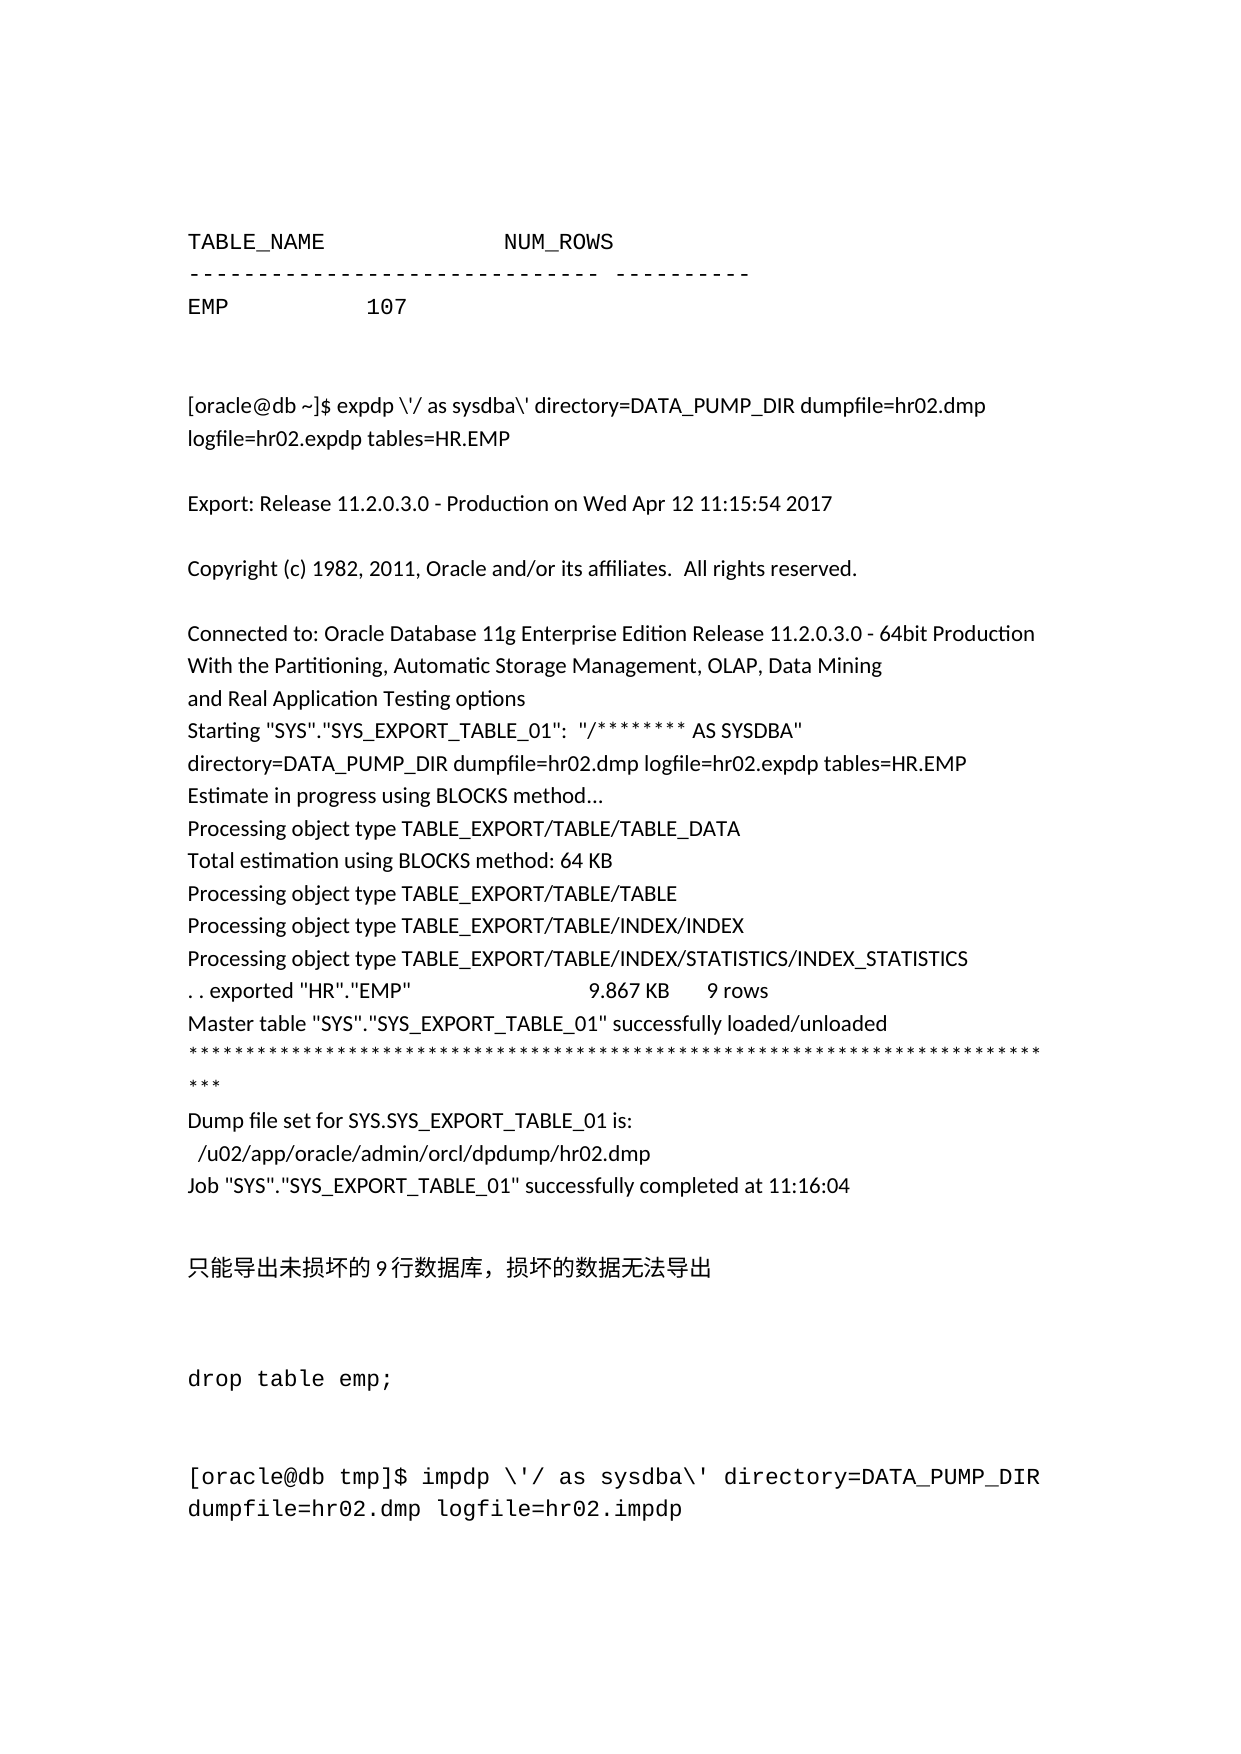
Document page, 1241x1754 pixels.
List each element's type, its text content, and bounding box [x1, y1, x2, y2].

text Processing object type TABLE_EXPORT/TABLE/INDEX/INDEX [187, 909, 1053, 942]
text Estimate in progress using BLOCKS method... [187, 779, 1053, 812]
text Processing object type TABLE_EXPORT/TABLE/INDEX/STATISTICS/INDEX_STATISTICS [187, 942, 1053, 974]
text ------------------------------ ---------- [187, 259, 1053, 292]
text 只能导出未损坏的9行数据库，损坏的数据无法导出 [187, 1202, 1053, 1299]
text Export: Release 11.2.0.3.0 - Production on Wed Apr 12 11:15:54 2017 [187, 454, 1053, 519]
text /u02/app/oracle/admin/orcl/dpdump/hr02.dmp [187, 1137, 1053, 1169]
text With the Partitioning, Automatic Storage Management, OLAP, Data Mining [187, 649, 1053, 682]
text and Real Application Testing options [187, 682, 1053, 714]
text Total estimation using BLOCKS method: 64 KB [187, 844, 1053, 877]
text EMP 107 [187, 292, 1053, 324]
text . . exported "HR"."EMP" 9.867 KB 9 rows [187, 974, 1053, 1007]
text [oracle@db tmp]$ impdp \'/ as sysdba\' directory=DATA_PUMP_DIR dumpfile=hr02.dmp logfile=hr02.impdp [187, 1462, 1053, 1527]
text drop table emp; [187, 1364, 1053, 1397]
text [oracle@db ~]$ expdp \'/ as sysdba\' directory=DATA_PUMP_DIR dumpfile=hr02.dmp logfile=hr02.expdp tables=HR.EMP [187, 389, 1053, 454]
text Connected to: Oracle Database 11g Enterprise Edition Release 11.2.0.3.0 - 64bit Production [187, 584, 1053, 649]
text Dump file set for SYS.SYS_EXPORT_TABLE_01 is: [187, 1104, 1053, 1137]
text Master table "SYS"."SYS_EXPORT_TABLE_01" successfully loaded/unloaded [187, 1007, 1053, 1039]
text Processing object type TABLE_EXPORT/TABLE/TABLE_DATA [187, 812, 1053, 844]
text ****************************************************************************** [187, 1039, 1053, 1104]
text Starting "SYS"."SYS_EXPORT_TABLE_01": "/******** AS SYSDBA" directory=DATA_PUMP_DIR dumpfile=hr02.dmp logfile=hr02.expdp tables=HR.EMP [187, 714, 1053, 779]
text Job "SYS"."SYS_EXPORT_TABLE_01" successfully completed at 11:16:04 [187, 1169, 1053, 1202]
text Processing object type TABLE_EXPORT/TABLE/TABLE [187, 877, 1053, 909]
text Copyright (c) 1982, 2011, Oracle and/or its affiliates. All rights reserved. [187, 519, 1053, 584]
text TABLE_NAME NUM_ROWS [187, 227, 1053, 259]
